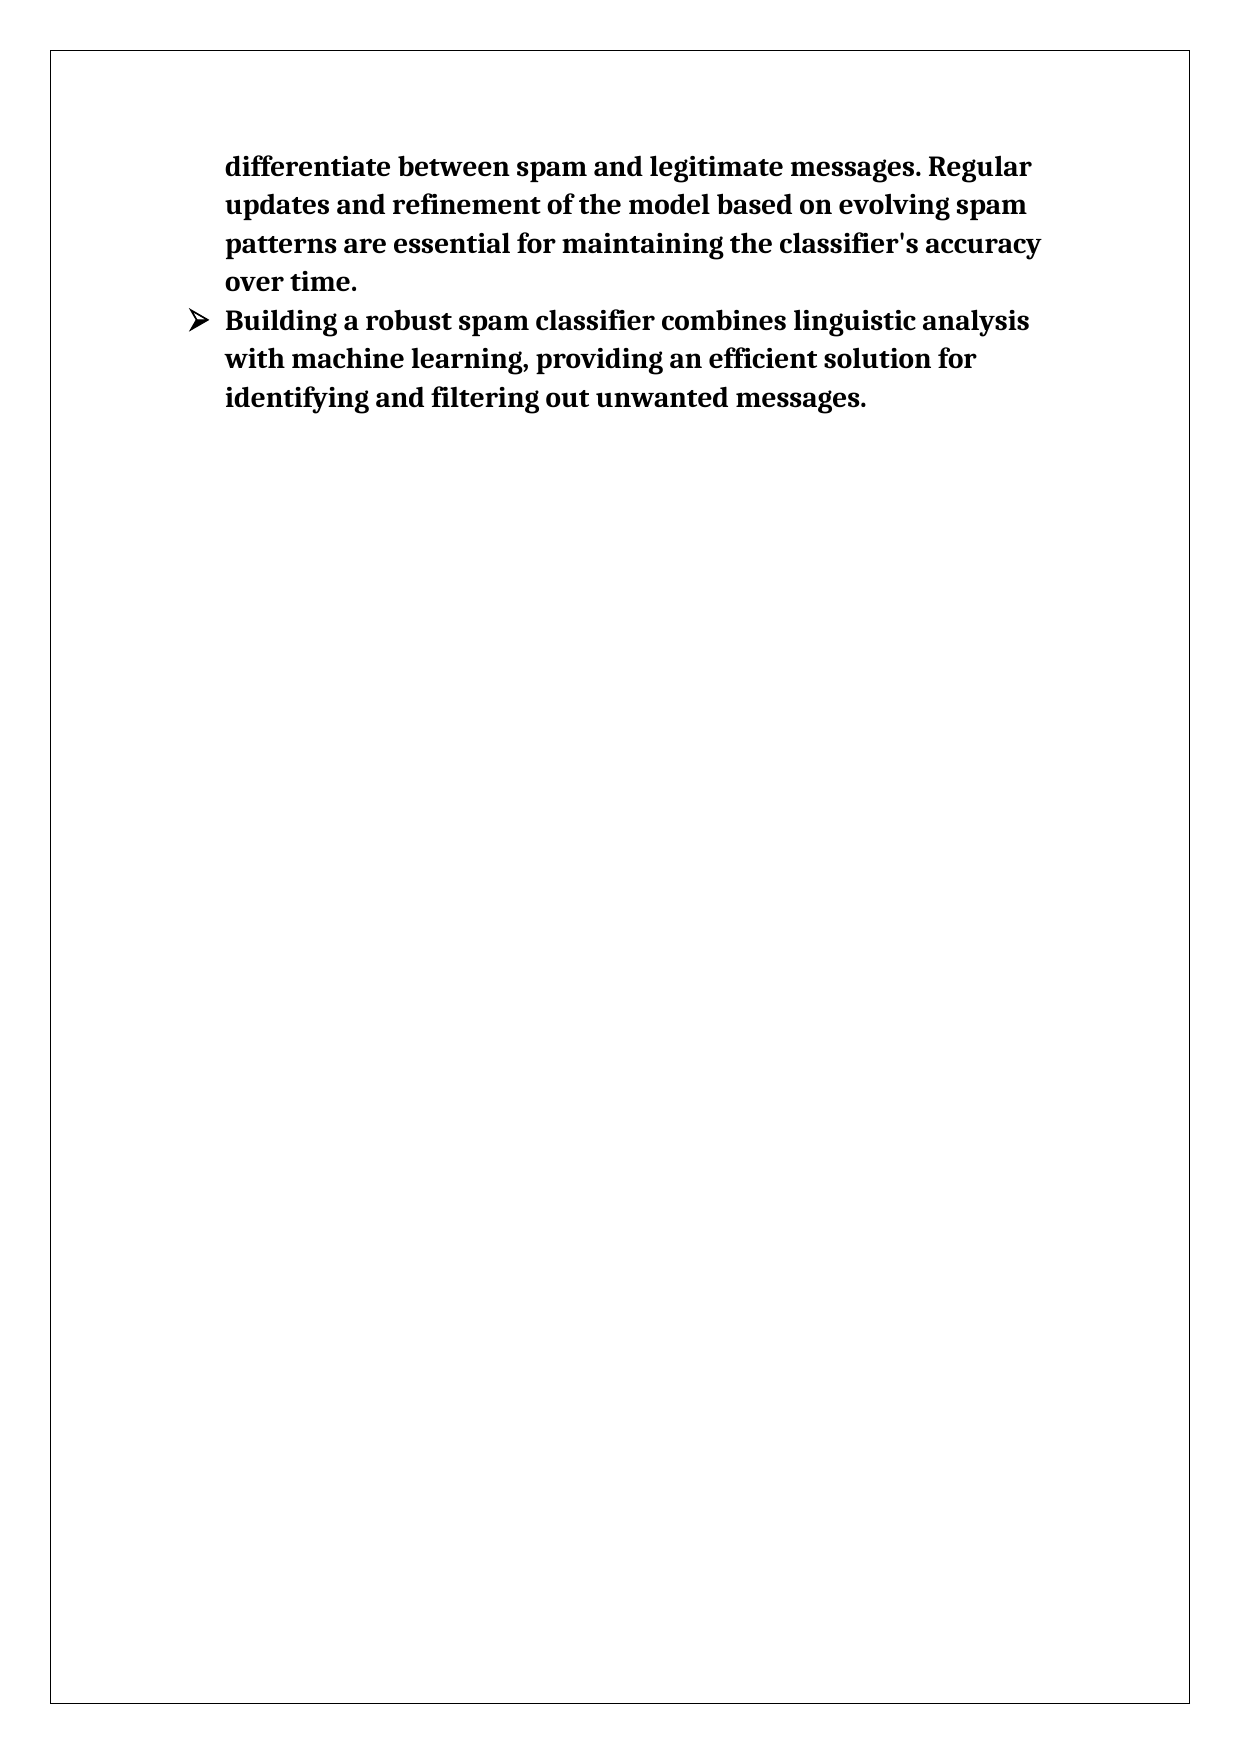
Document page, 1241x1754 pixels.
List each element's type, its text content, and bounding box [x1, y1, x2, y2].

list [187, 150, 1090, 299]
list Building a robust spam classifier combines linguistic analysis with machine learning, providing an efficient solution for identifying and filtering out unwanted messages. [187, 304, 1090, 415]
